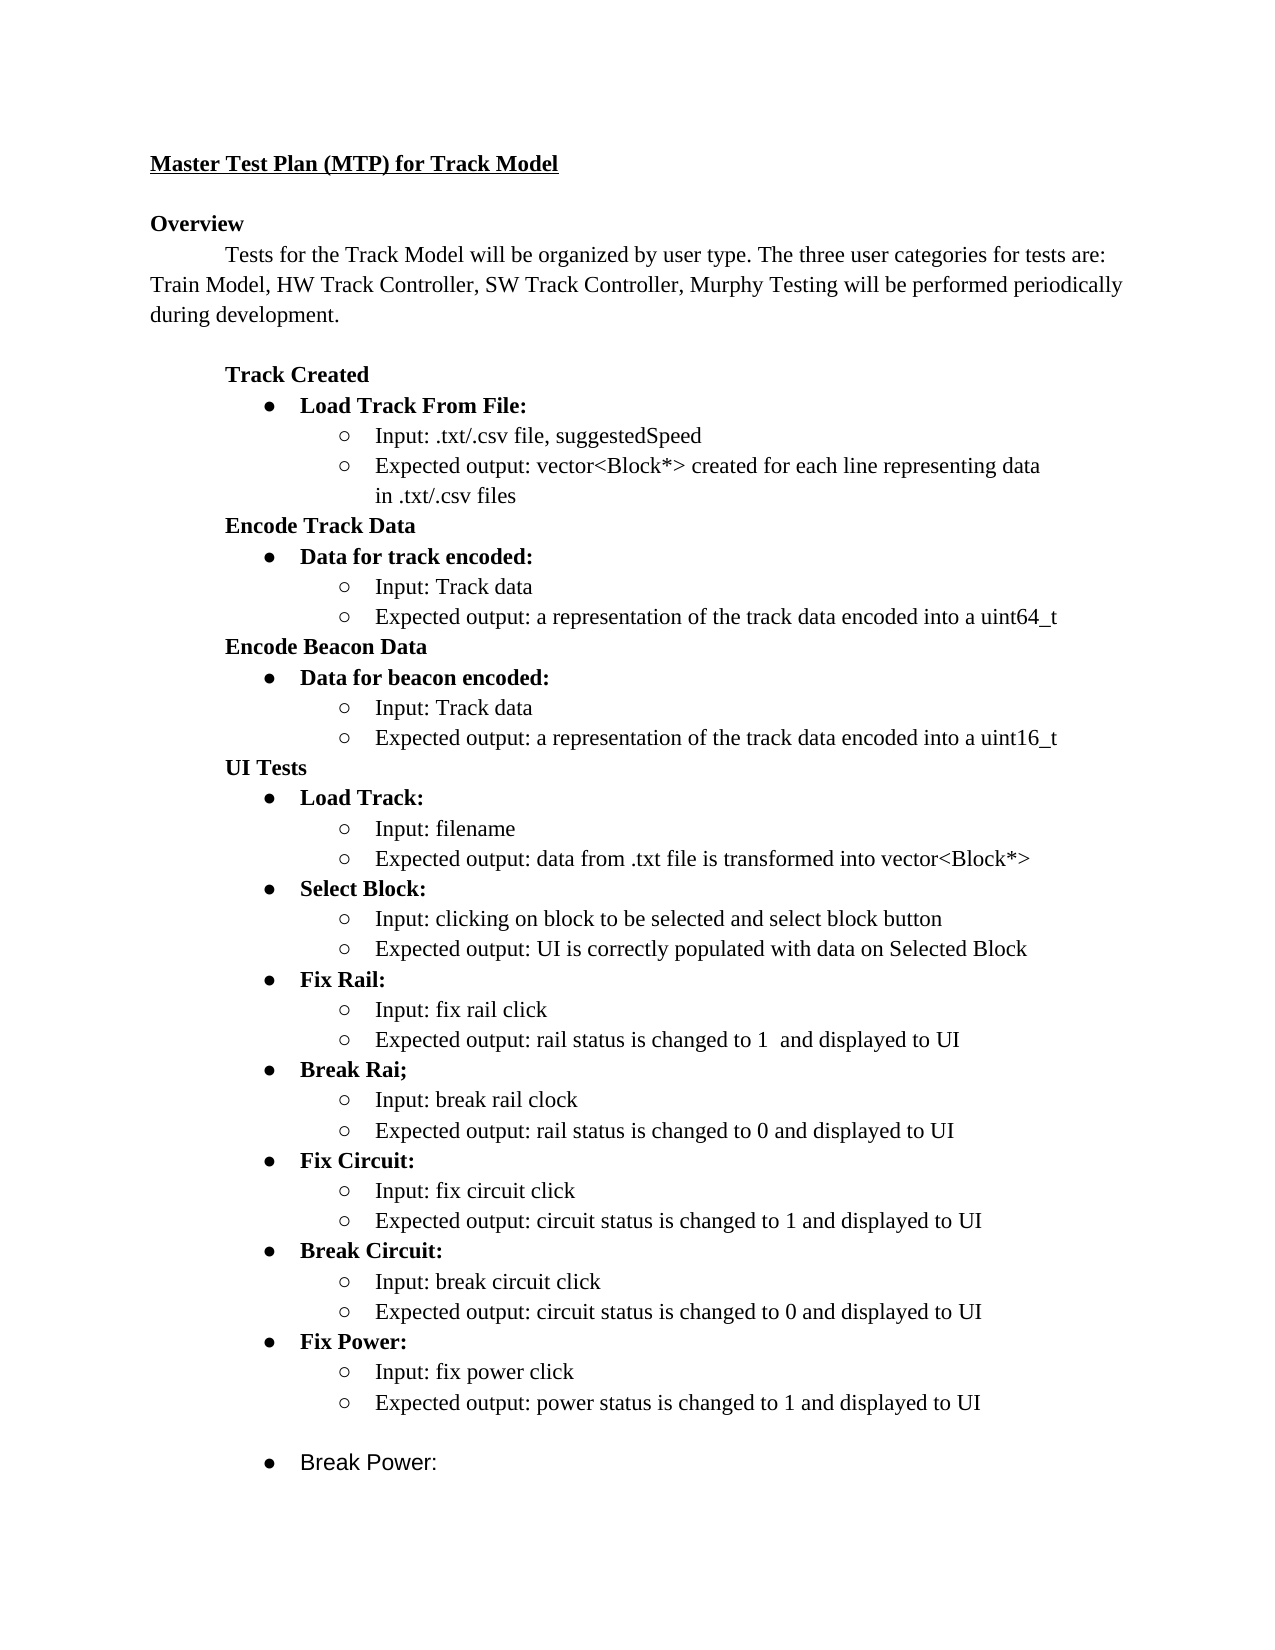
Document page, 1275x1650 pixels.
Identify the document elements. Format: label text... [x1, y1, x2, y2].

text Track Created [225, 361, 1125, 388]
list Input: fix circuit click [337, 1177, 1125, 1203]
list Input: Track data [337, 694, 1125, 720]
list Input: filename [337, 814, 1125, 841]
list Input: break circuit click [337, 1268, 1125, 1294]
list Data for track encoded: [262, 543, 1125, 569]
list Expected output: a representation of the track data encoded into a uint64_t [337, 603, 1125, 629]
list Break Circuit: [262, 1237, 1125, 1264]
text Overview [150, 210, 1125, 237]
list Load Track From File: [262, 392, 1125, 418]
text Tests for the Track Model will be organized by user type. The three user categories for tests are: Train Model, HW Track Controller, SW Track Controller, Murphy Testing will be performed periodically during development. [150, 241, 1125, 327]
list Expected output: circuit status is changed to 1 and displayed to UI [337, 1207, 1125, 1234]
list Input: fix power click [337, 1358, 1125, 1385]
text Master Test Plan (MTP) for Track Model [150, 150, 1125, 176]
list Expected output: rail status is changed to 0 and displayed to UI [337, 1117, 1125, 1143]
list Input: break rail clock [337, 1086, 1125, 1113]
list Expected output: rail status is changed to 1 and displayed to UI [337, 1026, 1125, 1052]
list Expected output: data from .txt file is transformed into vector<Block*> [337, 845, 1125, 871]
list Break Rai; [262, 1056, 1125, 1083]
list Data for beacon encoded: [262, 663, 1125, 690]
list Expected output: power status is changed to 1 and displayed to UI [337, 1388, 1125, 1415]
list Input: fix rail click [337, 996, 1125, 1022]
list Load Track: [262, 784, 1125, 811]
list Expected output: circuit status is changed to 0 and displayed to UI [337, 1298, 1125, 1324]
text Encode Beacon Data [150, 633, 1125, 660]
list Input: .txt/.csv file, suggestedSpeed [337, 422, 1125, 448]
list Fix Circuit: [262, 1147, 1125, 1173]
list Expected output: UI is correctly populated with data on Selected Block [337, 935, 1125, 962]
text Encode Track Data [150, 512, 1125, 539]
list Input: clicking on block to be selected and select block button [337, 905, 1125, 932]
list Expected output: a representation of the track data encoded into a uint16_t [337, 724, 1125, 750]
list Fix Rail: [262, 966, 1125, 992]
list Select Block: [262, 875, 1125, 901]
text UI Tests [150, 754, 1125, 781]
list Fix Power: [262, 1328, 1125, 1354]
list Input: Track data [337, 573, 1125, 599]
list Expected output: vector<Block*> created for each line representing data in .txt/.csv files [337, 452, 1125, 509]
